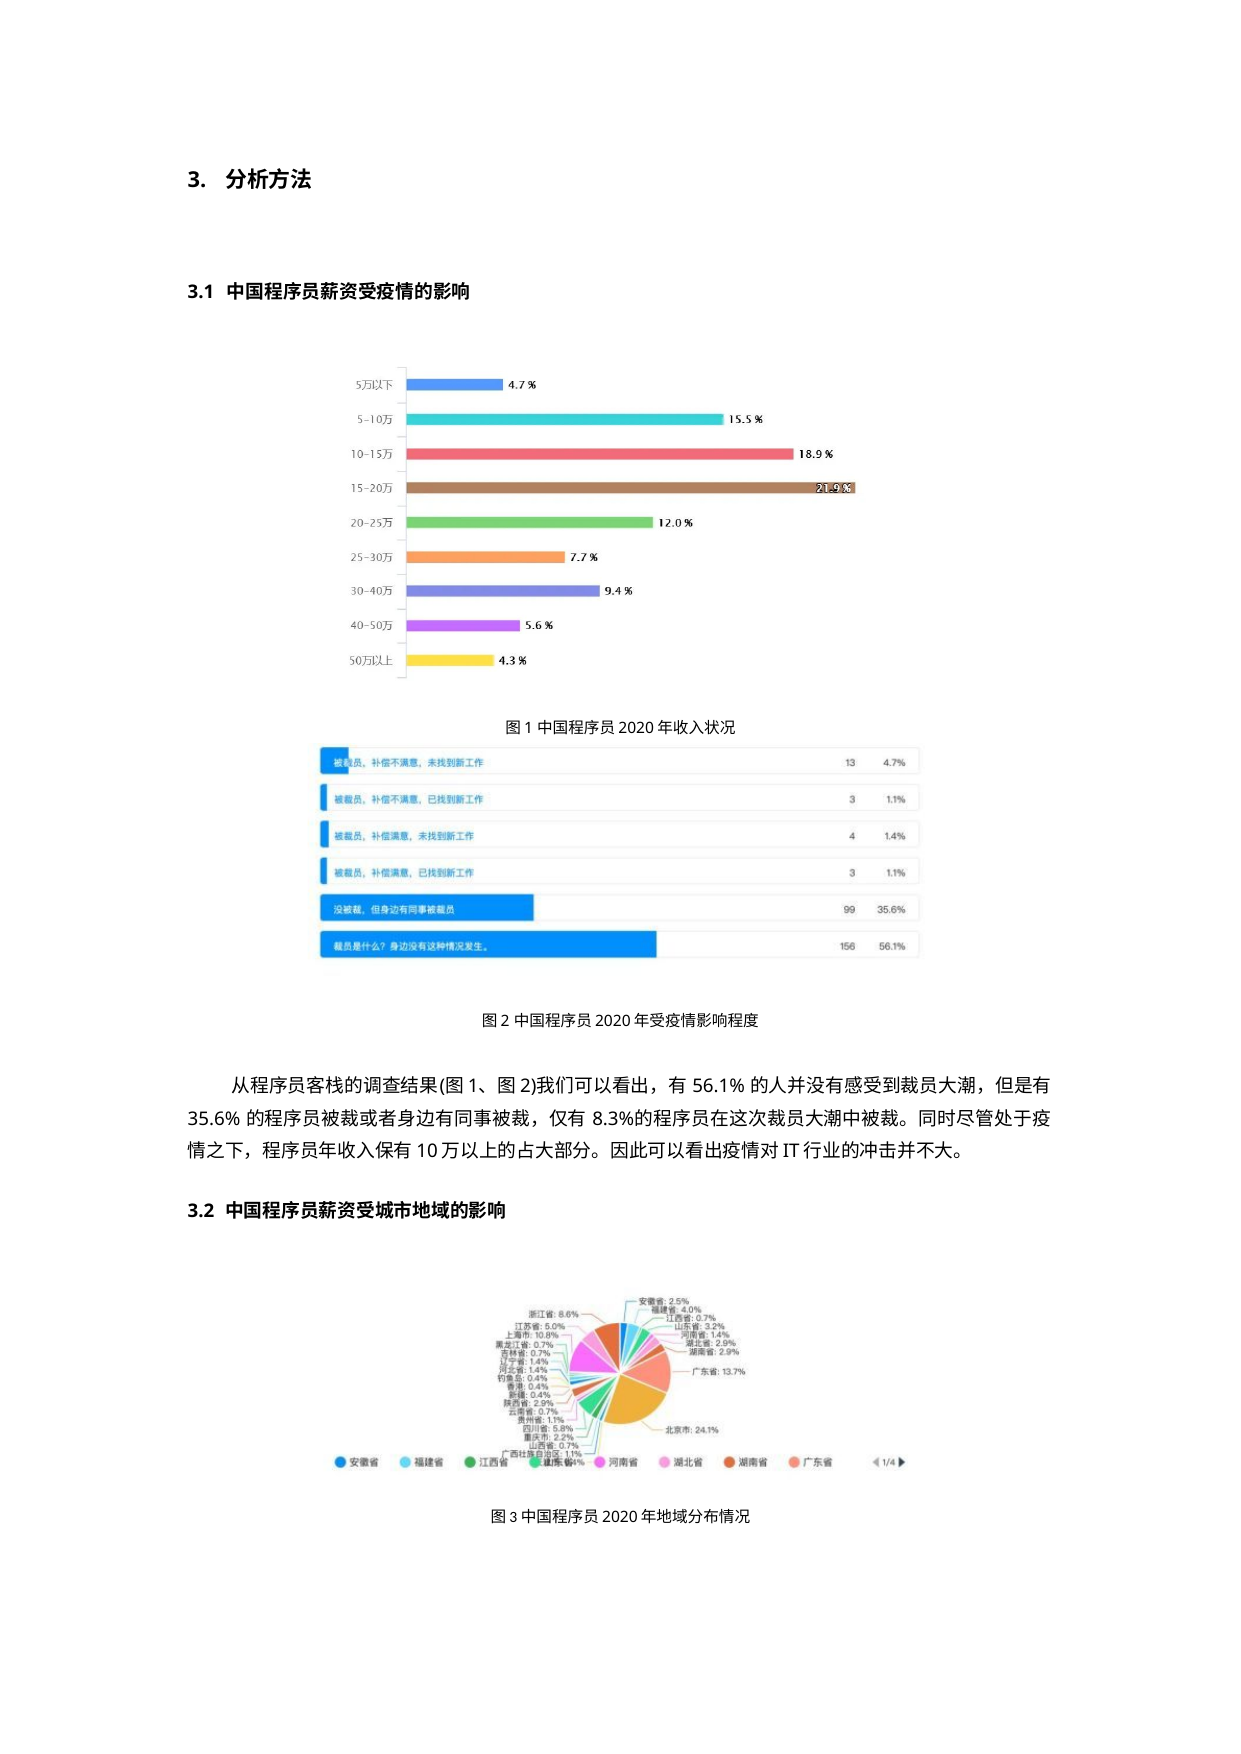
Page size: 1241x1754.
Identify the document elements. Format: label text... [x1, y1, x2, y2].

picture [307, 1272, 933, 1499]
text 从程序员客栈的调查结果(图1、图2)我们可以看出，有 56.1% 的人并没有感受到裁员大潮，但是有 35.6% 的程序员被裁或者身边有同事被裁，仅有8.3%的程序员在这次裁员大潮中被裁。同时尽管处于疫情之下，程序员年收入保有10万以上的占大部分。因此可以看出疫情对IT行业的冲击并不大。 [187, 1068, 1053, 1166]
text 图2 中国程序员2020年受疫情影响程度 [187, 1003, 1053, 1036]
subtitle 中国程序员薪资受城市地域的影响 [187, 1193, 1053, 1225]
subtitle 中国程序员薪资受疫情的影响 [187, 274, 1053, 306]
text 图3 中国程序员2020年地域分布情况 [187, 1499, 1053, 1532]
text 图1 中国程序员2020年收入状况 [187, 711, 1053, 743]
picture [307, 743, 933, 979]
subtitle 分析方法 [187, 162, 1053, 194]
picture [339, 353, 901, 691]
